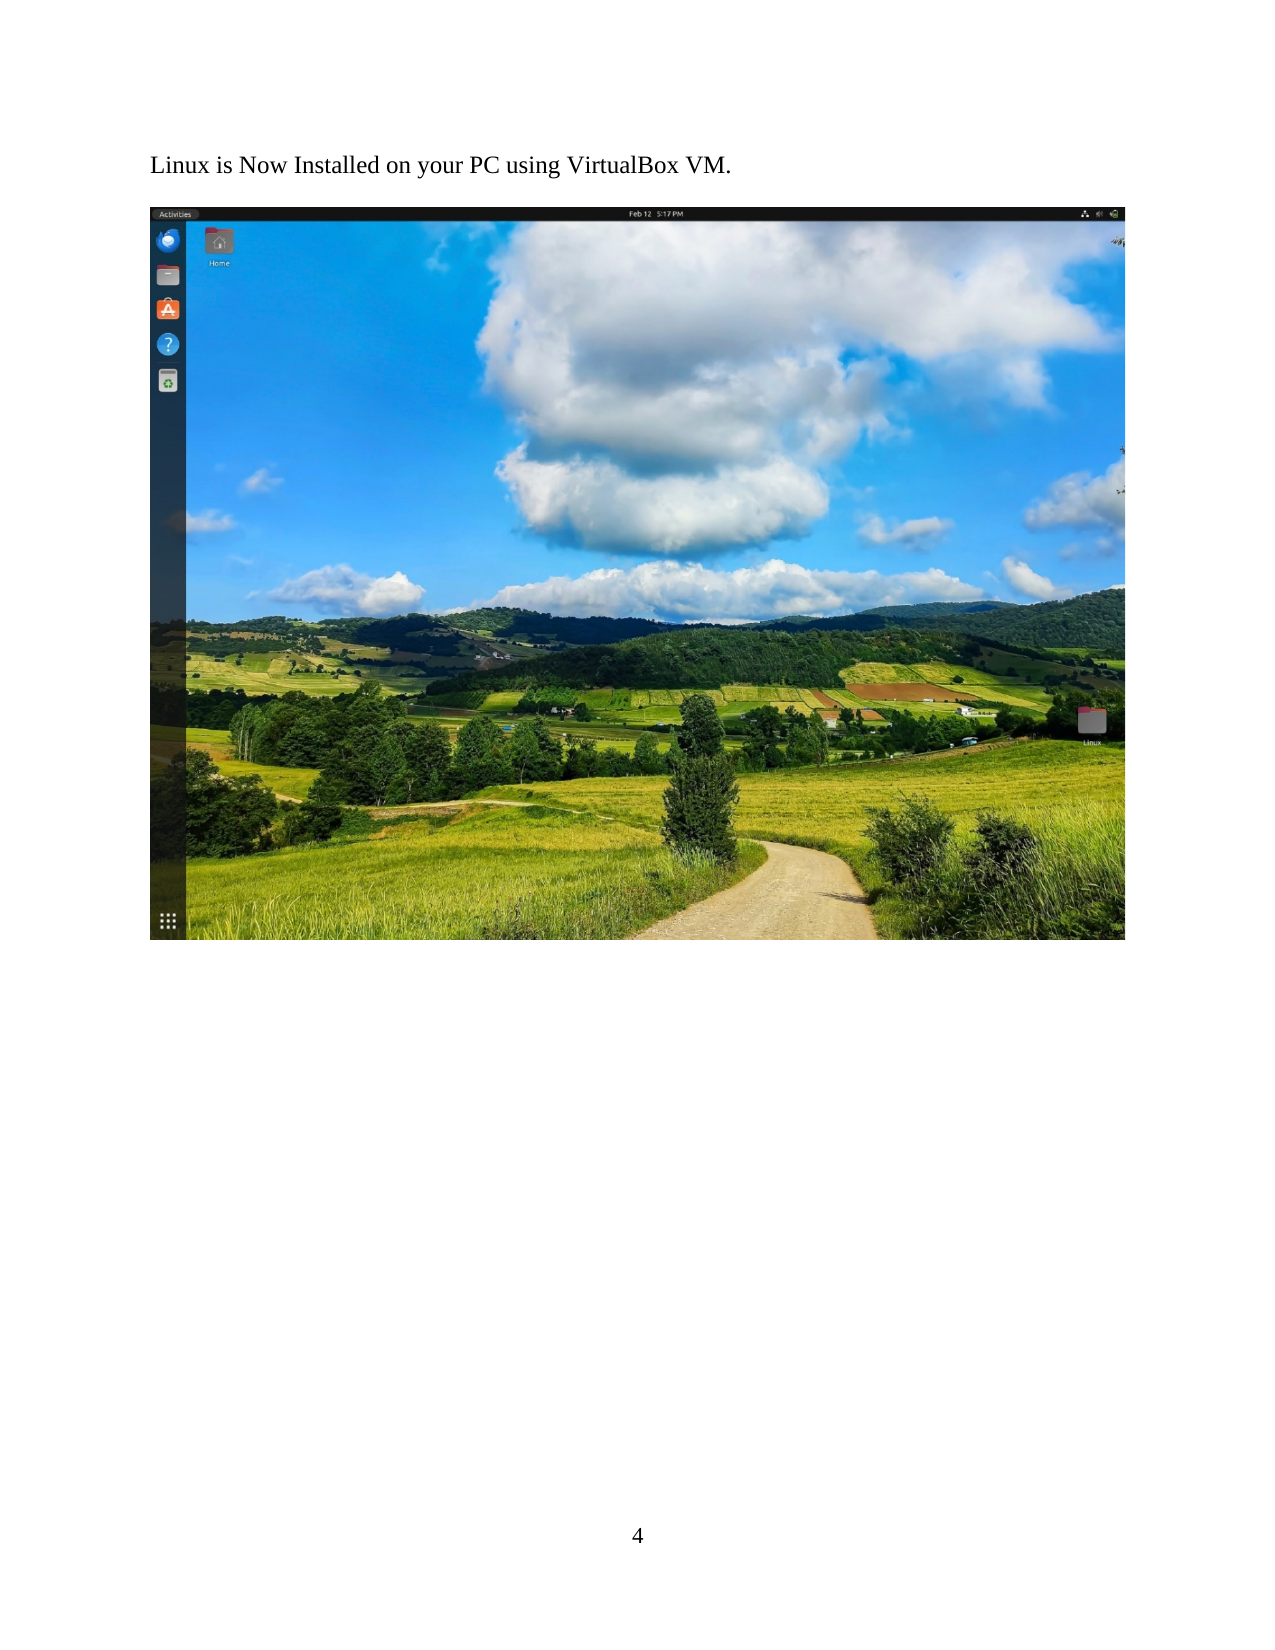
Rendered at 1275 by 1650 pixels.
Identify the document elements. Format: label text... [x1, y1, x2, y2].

text Linux is Now Installed on your PC using VirtualBox VM. [150, 150, 1125, 179]
picture [150, 207, 1125, 940]
